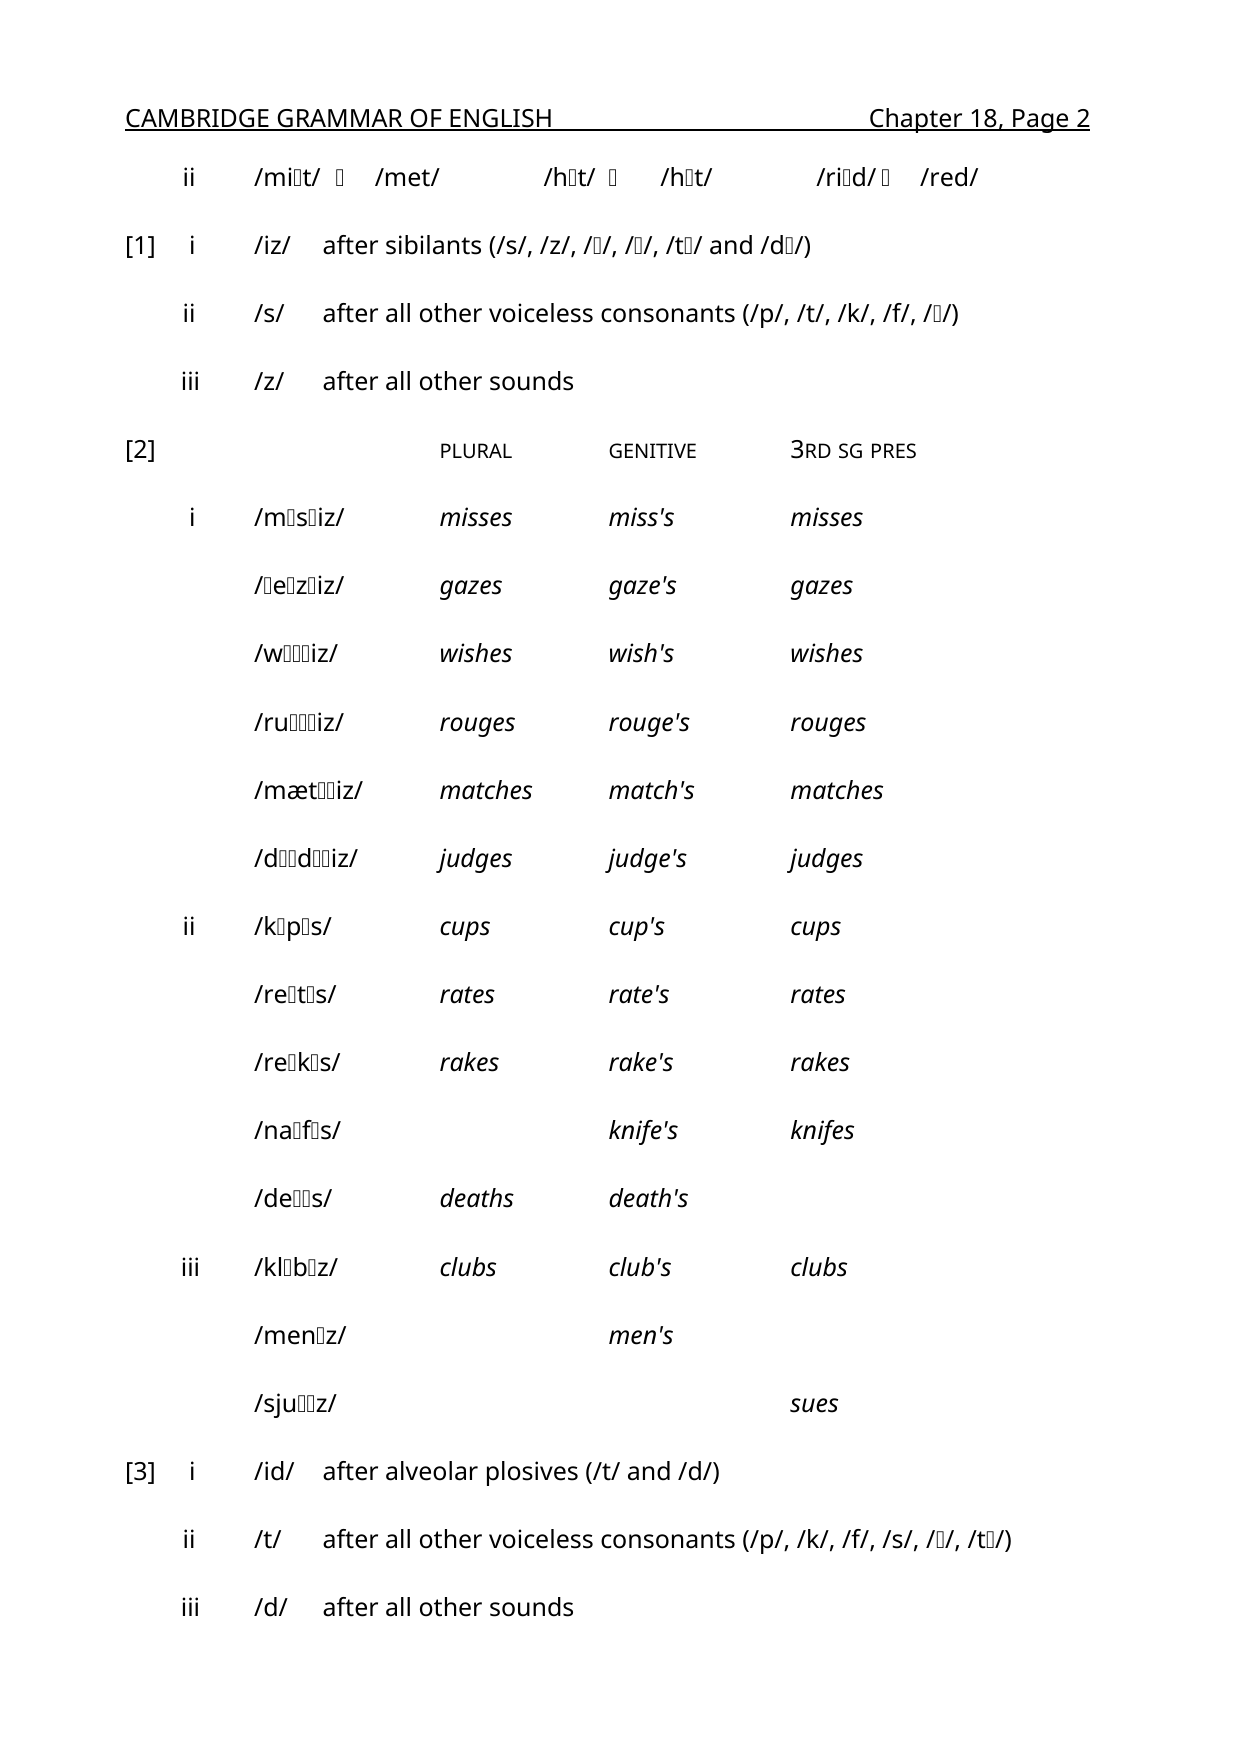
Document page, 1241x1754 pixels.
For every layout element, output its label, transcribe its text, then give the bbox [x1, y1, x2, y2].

text /mætz/ matches match's matches [180, 772, 1090, 806]
text [2] plural genitive 3rd sg pres [125, 432, 1090, 466]
text /rets/ rates rate's rates [125, 977, 1090, 1011]
text [3] i /d/ after alveolar plosives (/t/ and /d/) [125, 1454, 1090, 1488]
text ii /s/ after all other voiceless consonants (/p/, /t/, /k/, /f/, //) [180, 296, 1090, 329]
text /sjuz/ sues [180, 1386, 1090, 1419]
text [1] i /z/ after sibilants (/s/, /z/, //, //, /t/ and /d/) [125, 227, 1090, 261]
text /reks/ rakes rake's rakes [125, 1045, 1090, 1079]
text i /msz/ misses miss's misses [180, 500, 1090, 534]
text ii /kps/ cups cup's cups [180, 909, 1090, 943]
text /ddz/ judges judge's judges [180, 841, 1090, 874]
text ii /mit/ /met/ /ht/ /ht/ /rid/ /red/ [180, 159, 1090, 193]
text /des/ deaths death's [125, 1181, 1090, 1215]
text /menz/ men's [125, 1317, 1090, 1351]
text /ezz/ gazes gaze's gazes [180, 568, 1090, 602]
text /ruz/ rouges rouge's rouges [180, 704, 1090, 738]
text ii /t/ after all other voiceless consonants (/p/, /k/, /f/, /s/, //, /t/) [180, 1522, 1090, 1556]
text iii /klbz/ clubs club's clubs [180, 1249, 1090, 1283]
text iii /d/ after all other sounds [180, 1590, 1090, 1624]
text /wz/ wishes wish's wishes [180, 636, 1090, 670]
text /nafs/ knife's knifes [125, 1113, 1090, 1147]
text iii /z/ after all other sounds [180, 364, 1090, 398]
